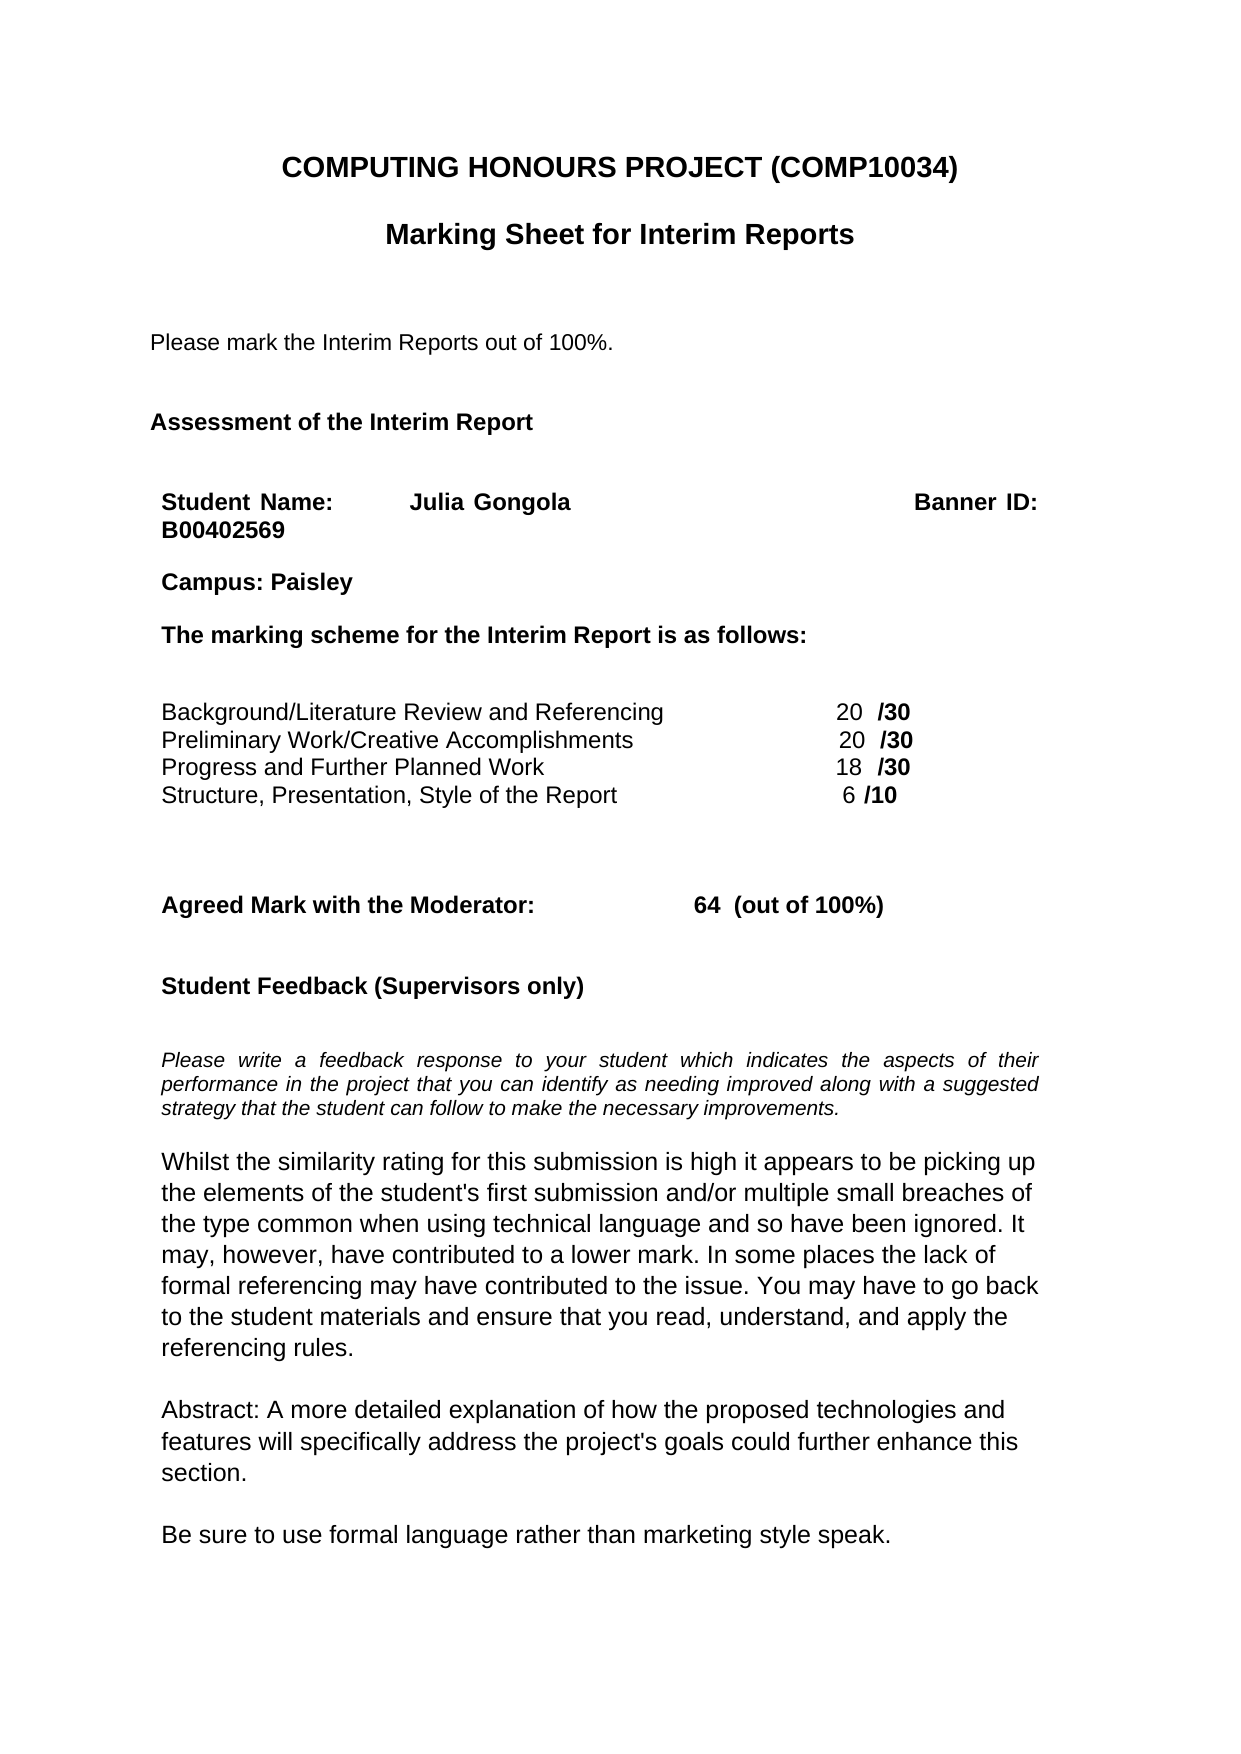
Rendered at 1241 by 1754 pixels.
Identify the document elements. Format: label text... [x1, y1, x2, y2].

text Assessment of the Interim Report [150, 408, 1090, 436]
table_header Student Name: Julia Gongola Banner ID: B00402569 Campus: Paisley The marking scheme for the Interim Report is as follows: Background/Literature Review and Referencing 20 /30 Preliminary Work/Creative Accomplishments 20 /30 Progress and Further Planned Work 18 /30 Structure, Presentation, Style of the Report 6 /10 Agreed Mark with the Moderator: 64 (out of 100%) [150, 463, 1054, 947]
subtitle Marking Sheet for Interim Reports [150, 217, 1090, 251]
text Please mark the Interim Reports out of 100%. [150, 329, 1090, 356]
subtitle COMPUTING HONOURS PROJECT (COMP10034) [150, 150, 1090, 183]
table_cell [150, 947, 1054, 1582]
